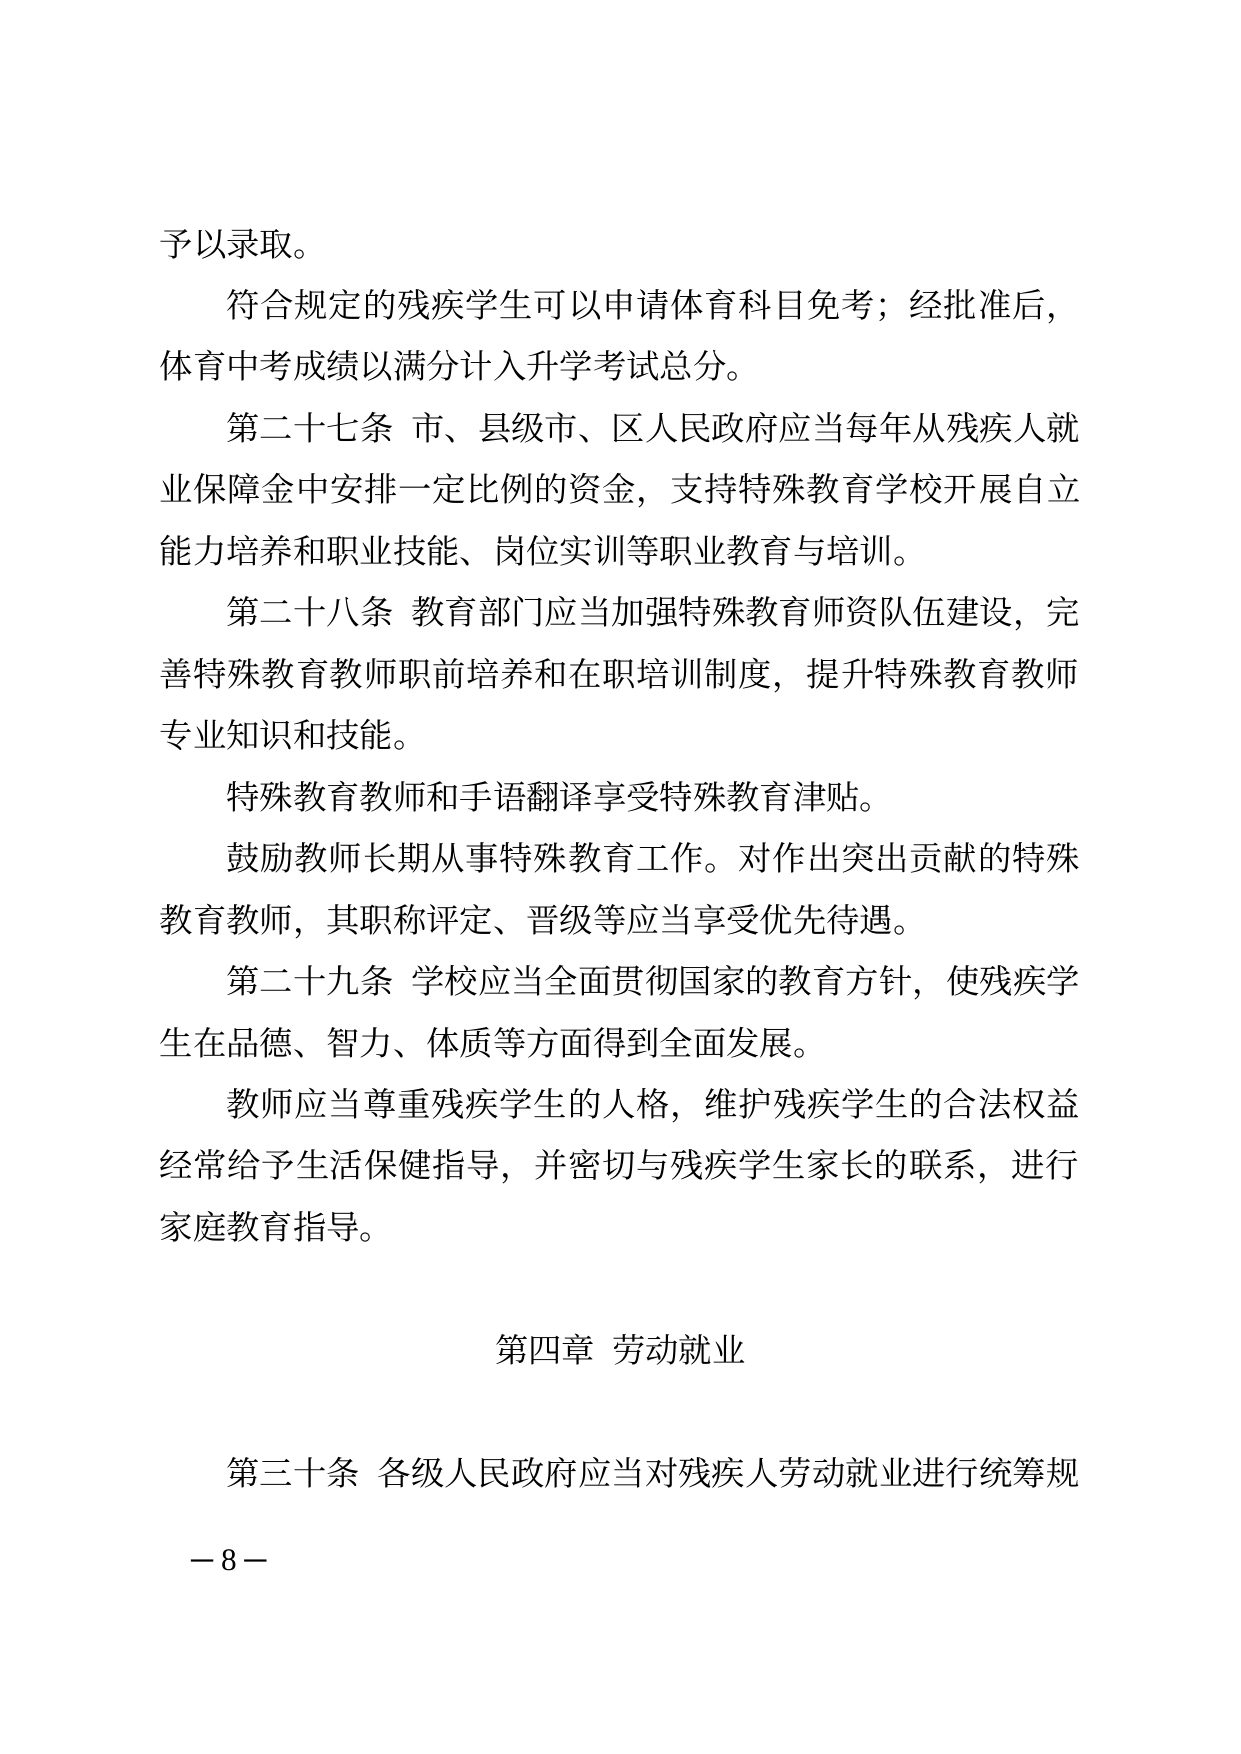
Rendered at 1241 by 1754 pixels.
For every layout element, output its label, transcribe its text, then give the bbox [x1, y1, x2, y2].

text 第二十八条 教育部门应当加强特殊教育师资队伍建设，完善特殊教育教师职前培养和在职培训制度，提升特殊教育教师专业知识和技能。 [159, 576, 1081, 760]
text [159, 207, 1081, 268]
text 符合规定的残疾学生可以申请体育科目免考；经批准后，体育中考成绩以满分计入升学考试总分。 [159, 268, 1081, 391]
text 第二十七条 市、县级市、区人民政府应当每年从残疾人就业保障金中安排一定比例的资金，支持特殊教育学校开展自立能力培养和职业技能、岗位实训等职业教育与培训。 [159, 391, 1081, 576]
text 教师应当尊重残疾学生的人格，维护残疾学生的合法权益，经常给予生活保健指导，并密切与残疾学生家长的联系，进行家庭教育指导。 [159, 1067, 1081, 1252]
text 特殊教育教师和手语翻译享受特殊教育津贴。 [159, 760, 1081, 821]
text 第二十九条 学校应当全面贯彻国家的教育方针，使残疾学生在品德、智力、体质等方面得到全面发展。 [159, 944, 1081, 1067]
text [159, 1436, 1081, 1497]
text 鼓励教师长期从事特殊教育工作。对作出突出贡献的特殊教育教师，其职称评定、晋级等应当享受优先待遇。 [159, 821, 1081, 944]
text 第四章 劳动就业 [159, 1313, 1081, 1374]
